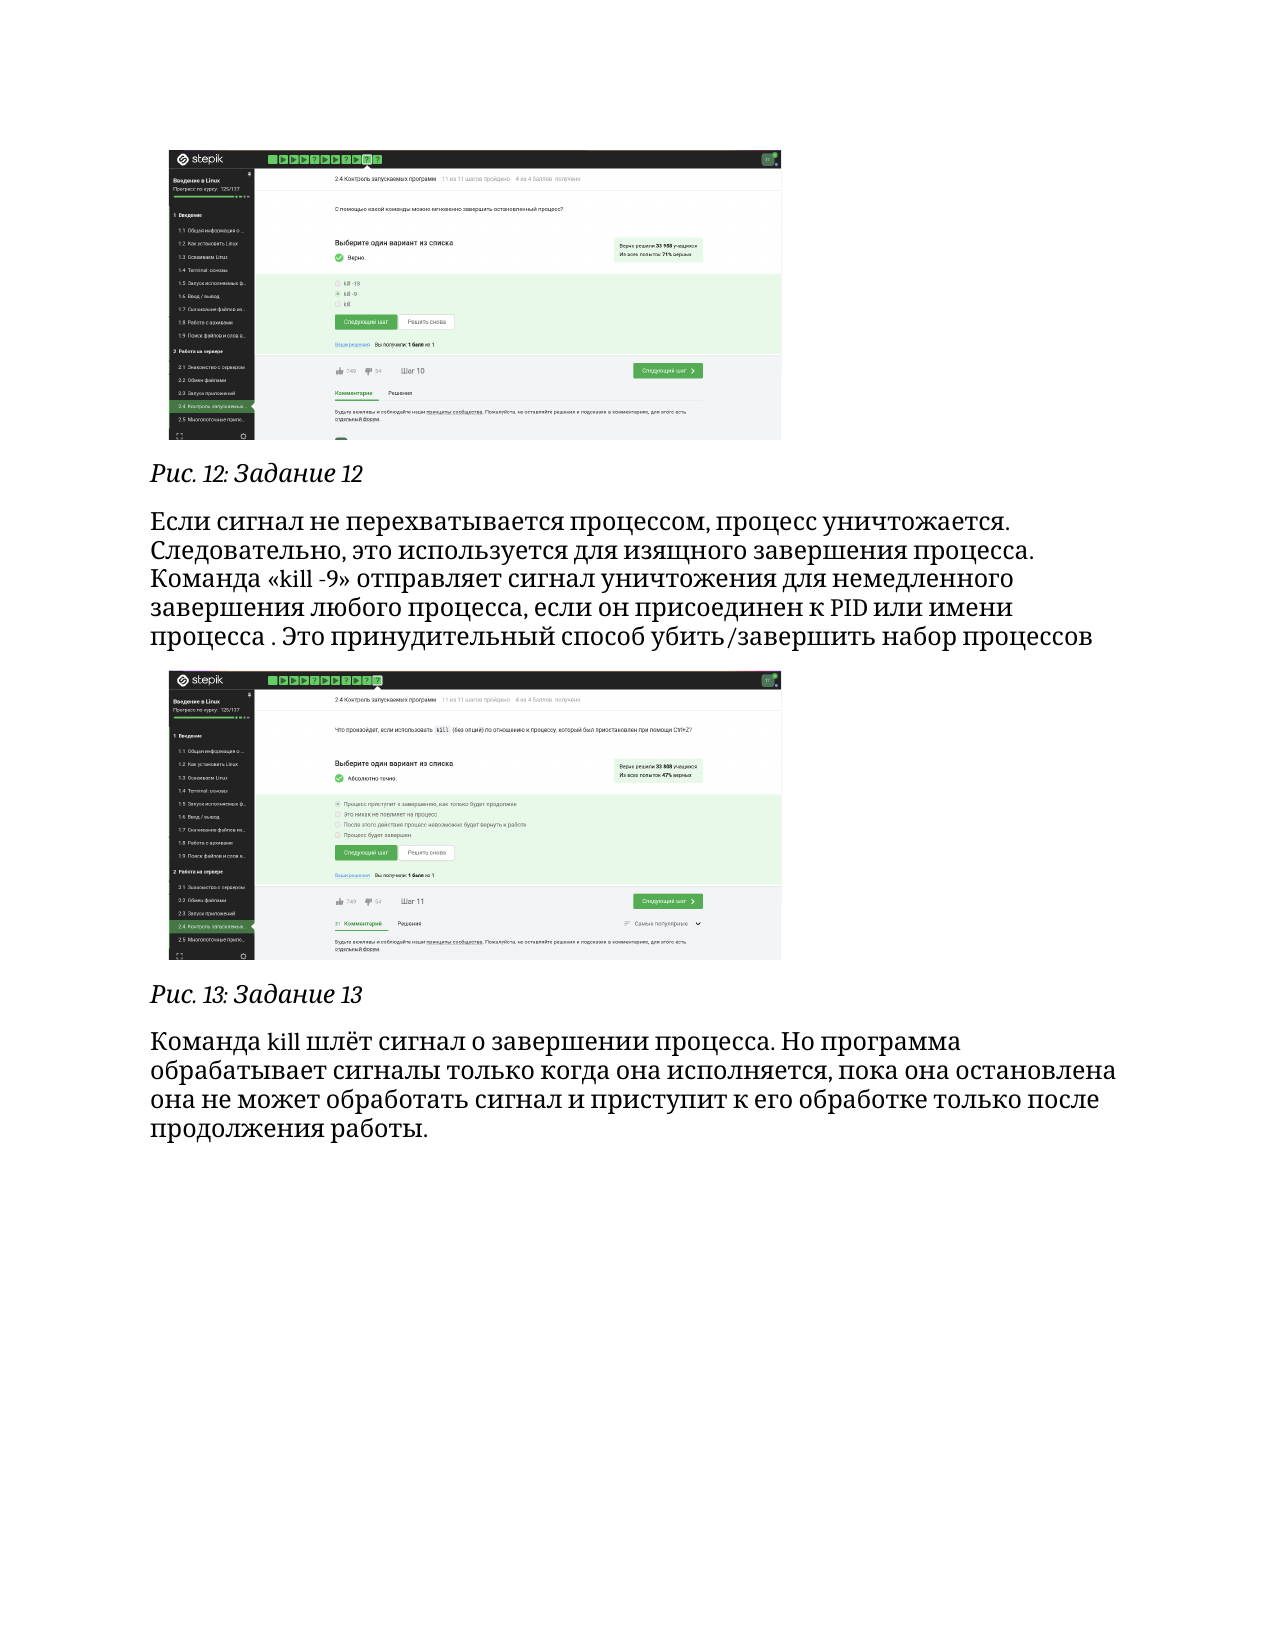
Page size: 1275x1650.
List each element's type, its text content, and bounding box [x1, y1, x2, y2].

text Команда kill шлёт сигнал о завершении процесса. Но программа обрабатывает сигналы только когда она исполняется, пока она остановлена она не может обработать сигнал и приступит к его обработке только после продолжения работы. [150, 1028, 1125, 1143]
picture [168, 670, 782, 960]
text Если сигнал не перехватывается процессом, процесс уничтожается. Следовательно, это используется для изящного завершения процесса. Команда «kill -9» отправляет сигнал уничтожения для немедленного завершения любого процесса, если он присоединен к PID или имени процесса . Это принудительный способ убить/завершить набор процессов [150, 508, 1125, 652]
picture [168, 150, 782, 440]
text Рис. 13: Задание 13 [150, 981, 1125, 1009]
text Рис. 12: Задание 12 [150, 460, 1125, 489]
